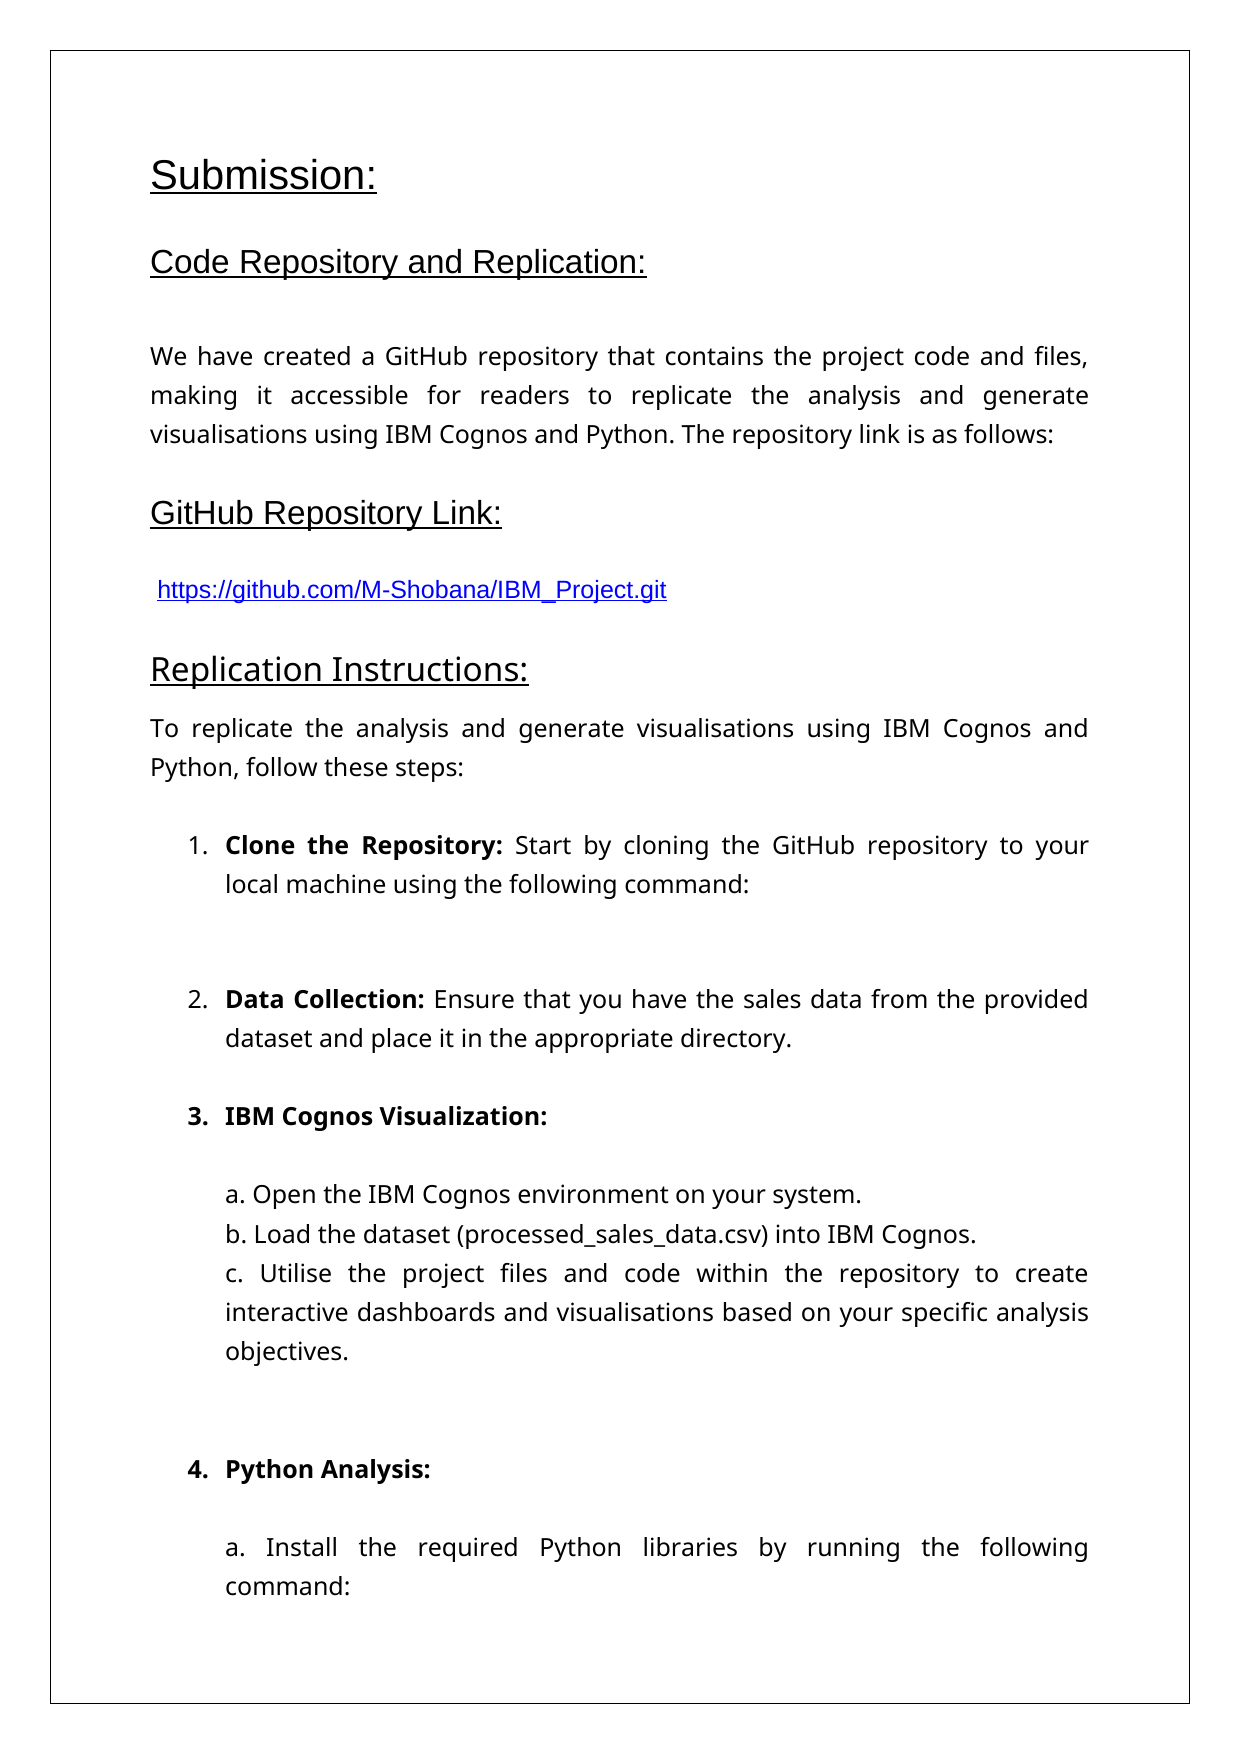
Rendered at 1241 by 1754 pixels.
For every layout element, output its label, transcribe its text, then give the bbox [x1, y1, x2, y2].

subtitle https://github.com/M-Shobana/IBM_Project.git [150, 575, 1090, 604]
list IBM Cognos Visualization: [187, 1099, 1090, 1133]
subtitle Code Repository and Replication: [150, 243, 1090, 281]
list Data Collection: Ensure that you have the sales data from the provided dataset and place it in the appropriate directory. [187, 981, 1090, 1054]
text To replicate the analysis and generate visualisations using IBM Cognos and Python, follow these steps: [150, 710, 1090, 783]
subtitle Replication Instructions: [150, 646, 1090, 691]
text a. Open the IBM Cognos environment on your system. [225, 1177, 1090, 1211]
text We have created a GitHub repository that contains the project code and files, making it accessible for readers to replicate the analysis and generate visualisations using IBM Cognos and Python. The repository link is as follows: [150, 338, 1090, 451]
list Python Analysis: [187, 1451, 1090, 1485]
text b. Load the dataset (processed_sales_data.csv) into IBM Cognos. [225, 1216, 1090, 1250]
subtitle Submission: [150, 150, 1090, 198]
text c. Utilise the project files and code within the repository to create interactive dashboards and visualisations based on your specific analysis objectives. [225, 1255, 1090, 1368]
list Clone the Repository: Start by cloning the GitHub repository to your local machine using the following command: [187, 828, 1090, 901]
subtitle GitHub Repository Link: [150, 493, 1090, 532]
text a. Install the required Python libraries by running the following command: [225, 1529, 1090, 1603]
